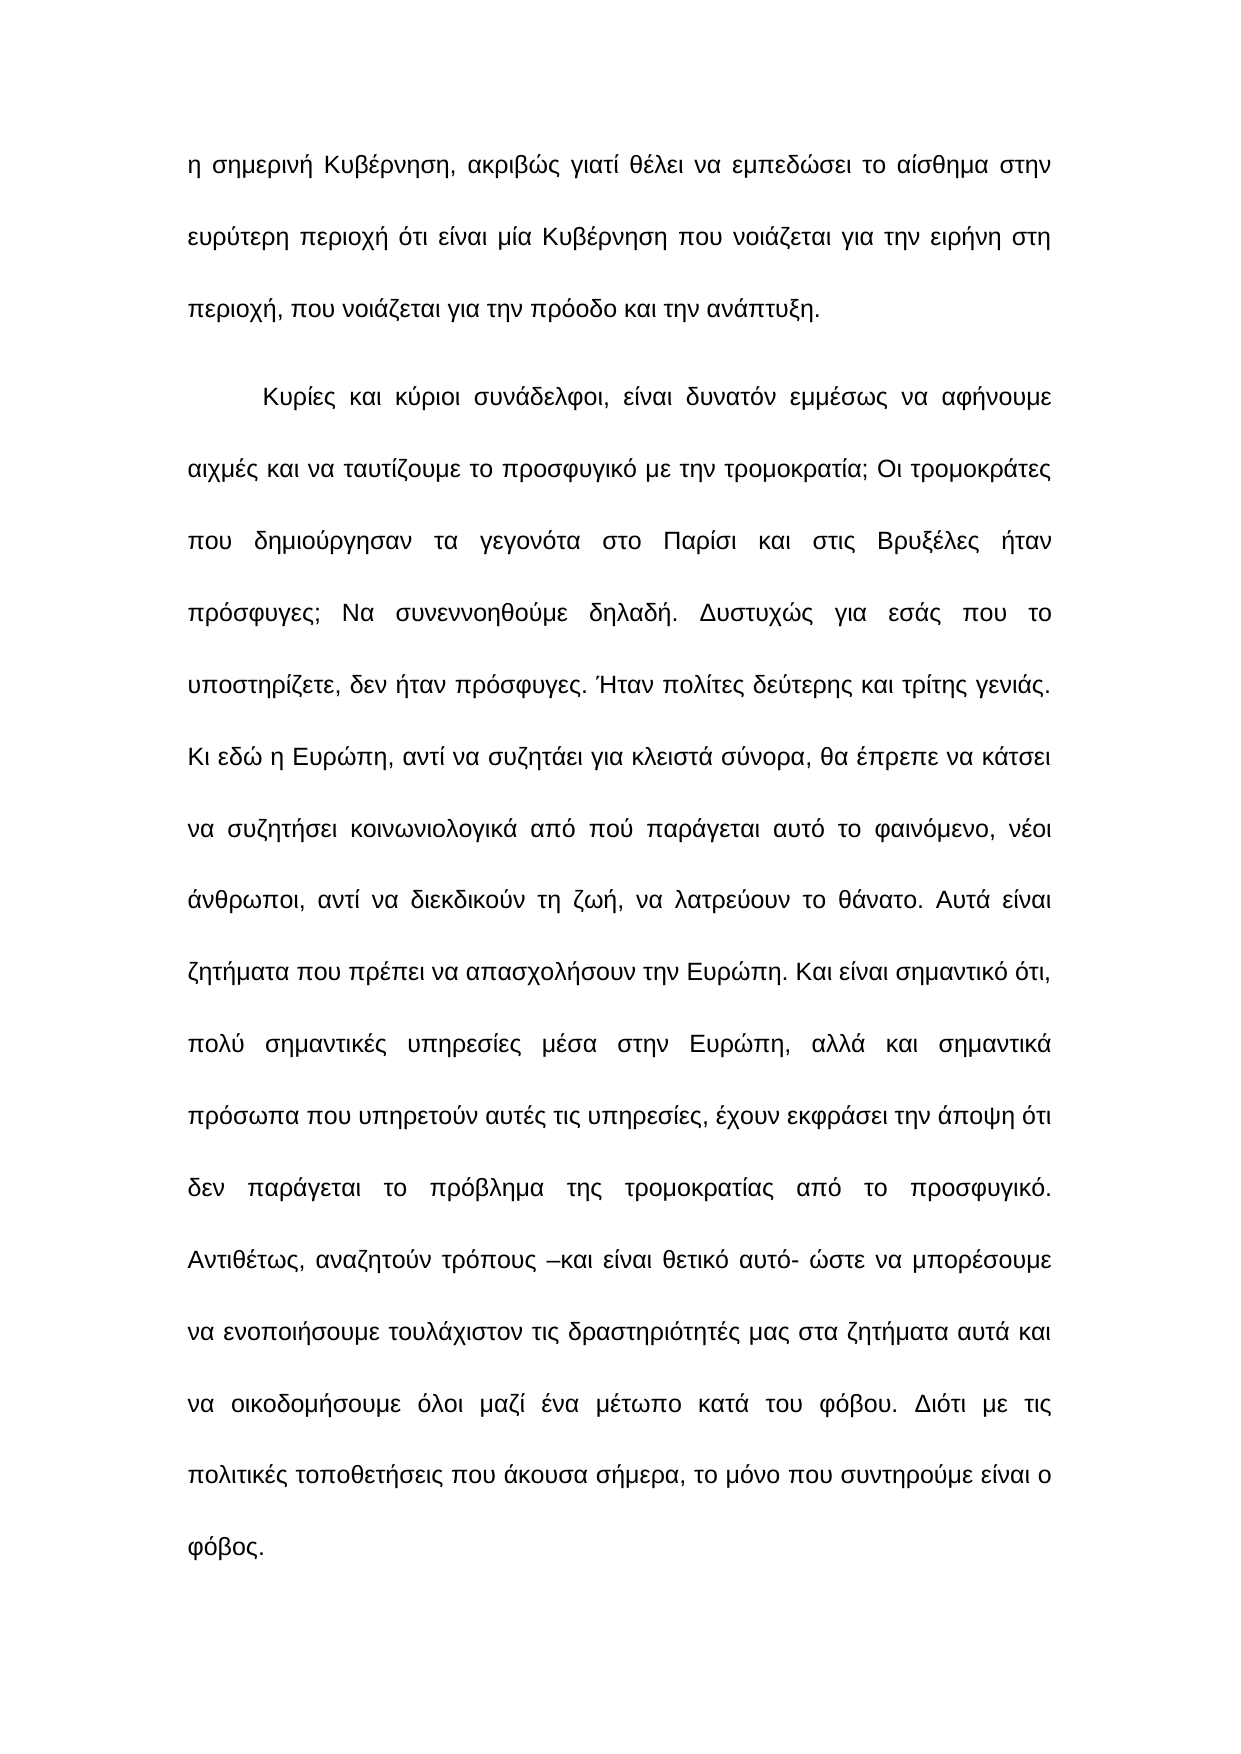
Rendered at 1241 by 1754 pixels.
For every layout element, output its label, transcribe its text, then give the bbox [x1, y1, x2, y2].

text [187, 150, 1053, 322]
text Κυρίες και κύριοι συνάδελφοι, είναι δυνατόν εμμέσως να αφήνουμε αιχμές και να ταυτίζουμε το προσφυγικό με την τρομοκρατία; Οι τρομοκράτες που δημιούργησαν τα γεγονότα στο Παρίσι και στις Βρυξέλες ήταν πρόσφυγες; Να συνεννοηθούμε δηλαδή. Δυστυχώς για εσάς που το υποστηρίζετε, δεν ήταν πρόσφυγες. Ήταν πολίτες δεύτερης και τρίτης γενιάς. Κι εδώ η Ευρώπη, αντί να συζητάει για κλειστά σύνορα, θα έπρεπε να κάτσει να συζητήσει κοινωνιολογικά από πού παράγεται αυτό το φαινόμενο, νέοι άνθρωποι, αντί να διεκδικούν τη ζωή, να λατρεύουν το θάνατο. Αυτά είναι ζητήματα που πρέπει να απασχολήσουν την Ευρώπη. Και είναι σημαντικό ότι, πολύ σημαντικές υπηρεσίες μέσα στην Ευρώπη, αλλά και σημαντικά πρόσωπα που υπηρετούν αυτές τις υπηρεσίες, έχουν εκφράσει την άποψη ότι δεν παράγεται το πρόβλημα της τρομοκρατίας από το προσφυγικό. Αντιθέτως, αναζητούν τρόπους –και είναι θετικό αυτό- ώστε να μπορέσουμε να ενοποιήσουμε τουλάχιστον τις δραστηριότητές μας στα ζητήματα αυτά και να οικοδομήσουμε όλοι μαζί ένα μέτωπο κατά του φόβου. Διότι με τις πολιτικές τοποθετήσεις που άκουσα σήμερα, το μόνο που συντηρούμε είναι ο φόβος. [187, 382, 1053, 1561]
